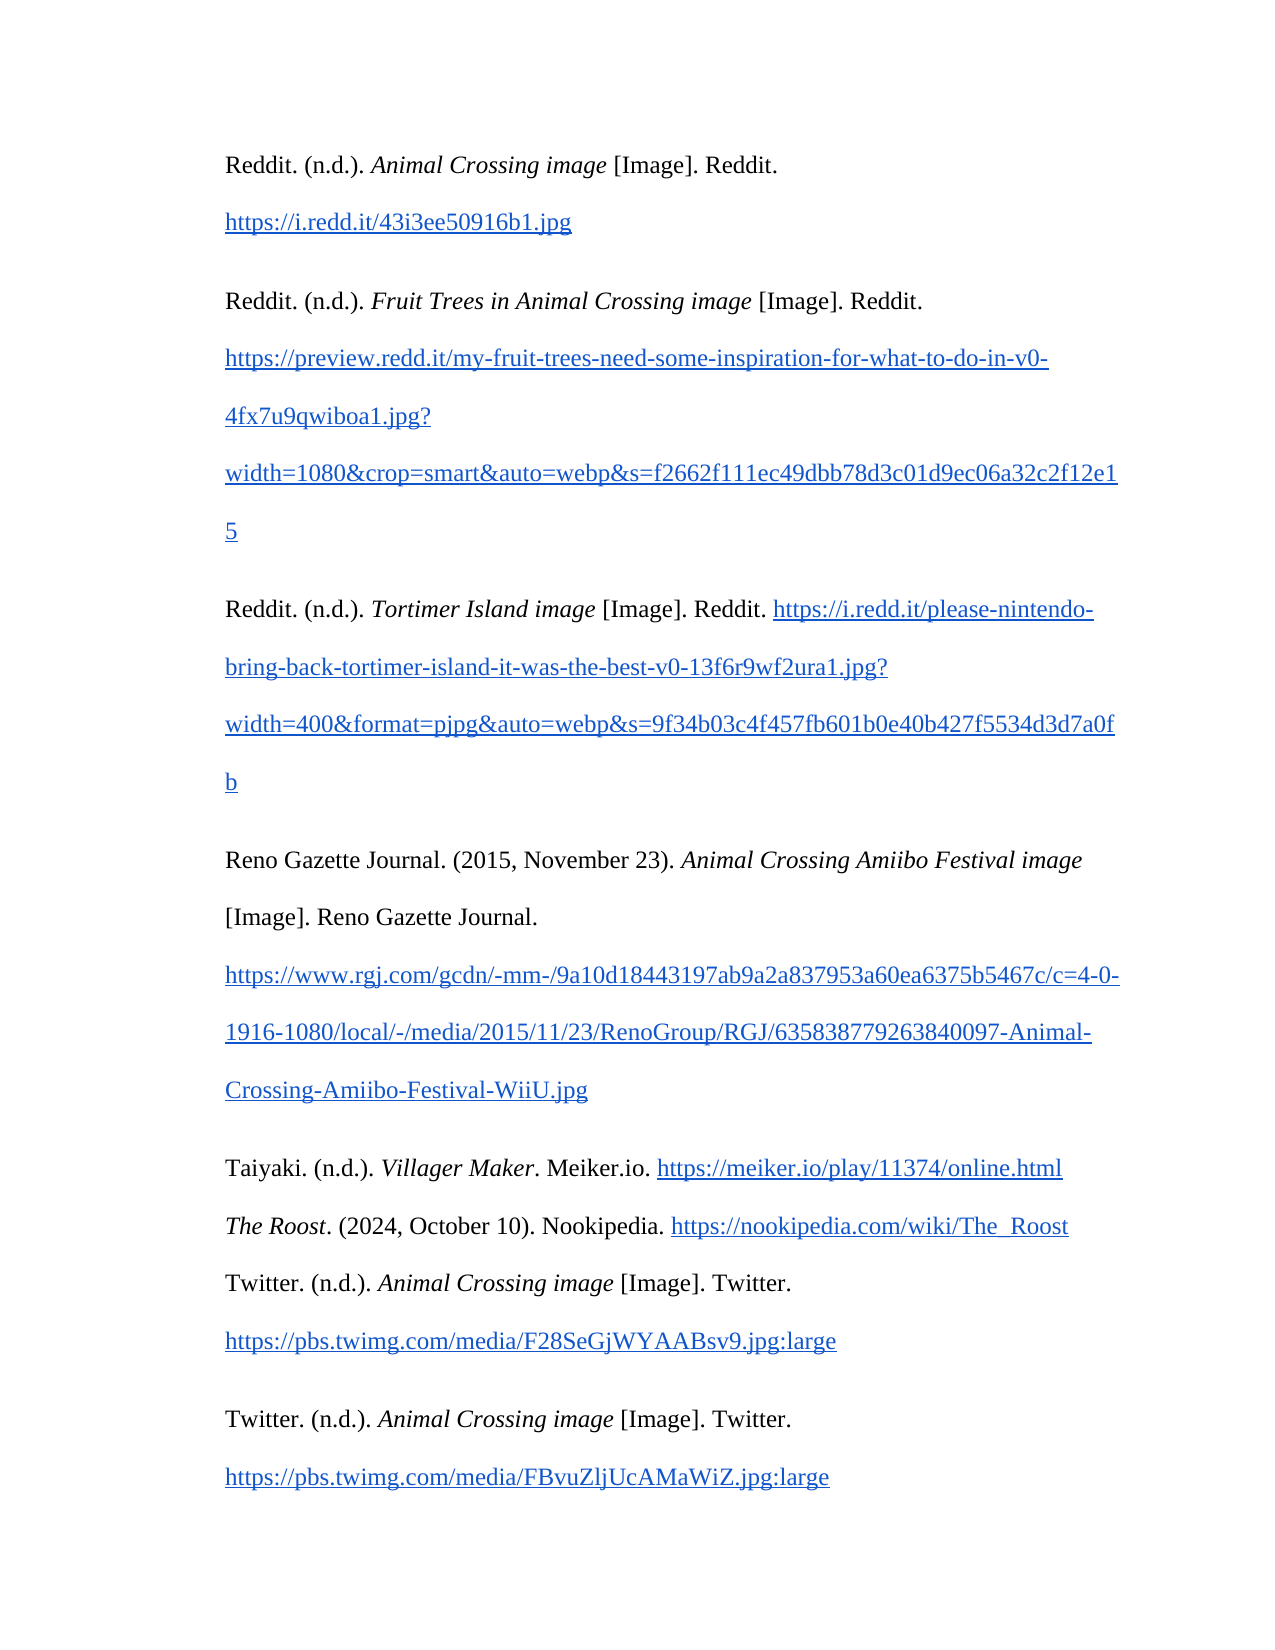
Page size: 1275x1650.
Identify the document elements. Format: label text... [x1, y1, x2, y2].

text Reddit. (n.d.). Fruit Trees in Animal Crossing image [Image]. Reddit. https://preview.redd.it/my-fruit-trees-need-some-inspiration-for-what-to-do-in-v0-4fx7u9qwiboa1.jpg?width=1080&crop=smart&auto=webp&s=f2662f111ec49dbb78d3c01d9ec06a32c2f12e15 [225, 286, 1125, 544]
text Twitter. (n.d.). Animal Crossing image [Image]. Twitter. https://pbs.twimg.com/media/F28SeGjWYAABsv9.jpg:large [225, 1268, 1125, 1354]
text Reddit. (n.d.). Animal Crossing image [Image]. Reddit. https://i.redd.it/43i3ee50916b1.jpg [225, 150, 1125, 236]
text Reno Gazette Journal. (2015, November 23). Animal Crossing Amiibo Festival image [Image]. Reno Gazette Journal. https://www.rgj.com/gcdn/-mm-/9a10d18443197ab9a2a837953a60ea6375b5467c/c=4-0-1916-1080/local/-/media/2015/11/23/RenoGroup/RGJ/635838779263840097-Animal-Crossing-Amiibo-Festival-WiiU.jpg [225, 845, 1125, 1104]
text The Roost. (2024, October 10). Nookipedia. https://nookipedia.com/wiki/The_Roost [225, 1211, 1125, 1239]
text Twitter. (n.d.). Animal Crossing image [Image]. Twitter. https://pbs.twimg.com/media/FBvuZljUcAMaWiZ.jpg:large [225, 1404, 1125, 1490]
text Taiyaki. (n.d.). Villager Maker. Meiker.io. https://meiker.io/play/11374/online.html [225, 1153, 1125, 1182]
text Reddit. (n.d.). Tortimer Island image [Image]. Reddit. https://i.redd.it/please-nintendo-bring-back-tortimer-island-it-was-the-best-v0-13f6r9wf2ura1.jpg?width=400&format=pjpg&auto=webp&s=9f34b03c4f457fb601b0e40b427f5534d3d7a0fb [225, 594, 1125, 795]
